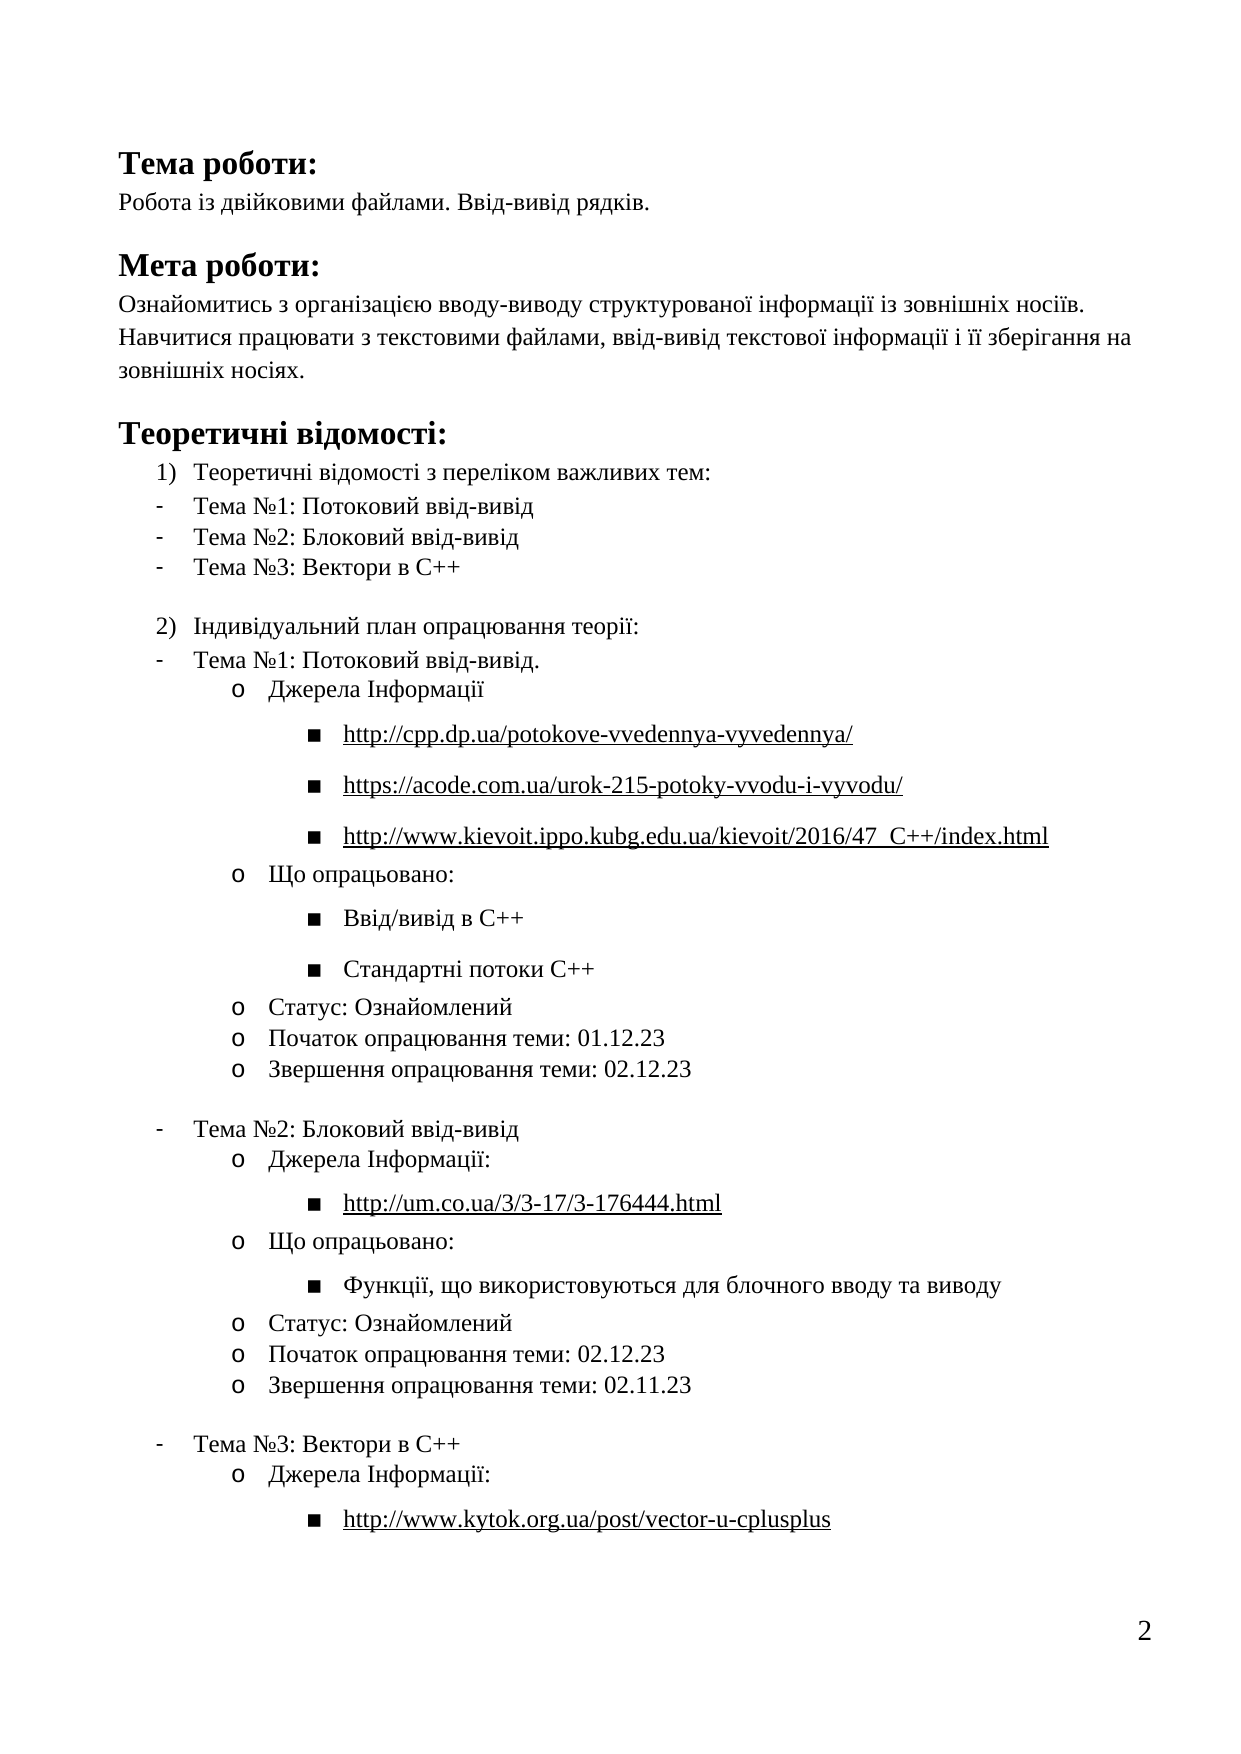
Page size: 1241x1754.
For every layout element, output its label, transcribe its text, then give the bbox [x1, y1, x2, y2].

list http://um.co.ua/3/3-17/3-176444.html [306, 1175, 1152, 1226]
list Ввід/вивід в C++ [306, 890, 1152, 941]
list Джерела Інформації [231, 674, 1152, 705]
list Що опрацьовано: [231, 859, 1152, 890]
subtitle Мета роботи: [118, 245, 1152, 283]
text Робота із двійковими файлами. Ввід-вивід рядків. [118, 187, 1152, 216]
list Початок опрацювання теми: 02.12.23 [231, 1339, 1152, 1370]
list Тема №1: Потоковий ввід-вивід [156, 490, 1152, 521]
subtitle Теоретичні відомості: [118, 413, 1152, 452]
list Тема №3: Вектори в С++ [156, 1429, 1152, 1459]
list Стандартні потоки С++ [306, 941, 1152, 992]
list Тема №2: Блоковий ввід-вивід [156, 521, 1152, 551]
list http://www.kievoit.ippo.kubg.edu.ua/kievoit/2016/47_C++/index.html [306, 808, 1152, 859]
list https://acode.com.ua/urok-215-potoky-vvodu-i-vyvodu/ [306, 756, 1152, 808]
list Статус: Ознайомлений [231, 1308, 1152, 1339]
list Тема №1: Потоковий ввід-вивід. [156, 644, 1152, 674]
subtitle Тема роботи: [118, 143, 1152, 181]
text Ознайомитись з організацією вводу-виводу структурованої інформації із зовнішніх носіїв. Навчитися працювати з текстовими файлами, ввід-вивід текстової інформації і її зберігання на зовнішніх носіях. [118, 289, 1152, 384]
list http://www.kytok.org.ua/post/vector-u-cplusplus [306, 1490, 1152, 1541]
list http://cpp.dp.ua/potokove-vvedennya-vyvedennya/ [306, 705, 1152, 756]
list Тема №2: Блоковий ввід-вивід [156, 1113, 1152, 1144]
list Початок опрацювання теми: 01.12.23 [231, 1023, 1152, 1054]
list Функції, що використовуються для блочного вводу та виводу [306, 1257, 1152, 1308]
list Звершення опрацювання теми: 02.11.23 [231, 1370, 1152, 1401]
list Тема №3: Вектори в С++ [156, 551, 1152, 582]
list Джерела Інформації: [231, 1459, 1152, 1490]
list Що опрацьовано: [231, 1226, 1152, 1257]
list Індивідуальний план опрацювання теорії: [156, 611, 1152, 639]
list Статус: Ознайомлений [231, 992, 1152, 1023]
list Теоретичні відомості з переліком важливих тем: [156, 457, 1152, 486]
list Джерела Інформації: [231, 1144, 1152, 1175]
list Звершення опрацювання теми: 02.12.23 [231, 1054, 1152, 1085]
